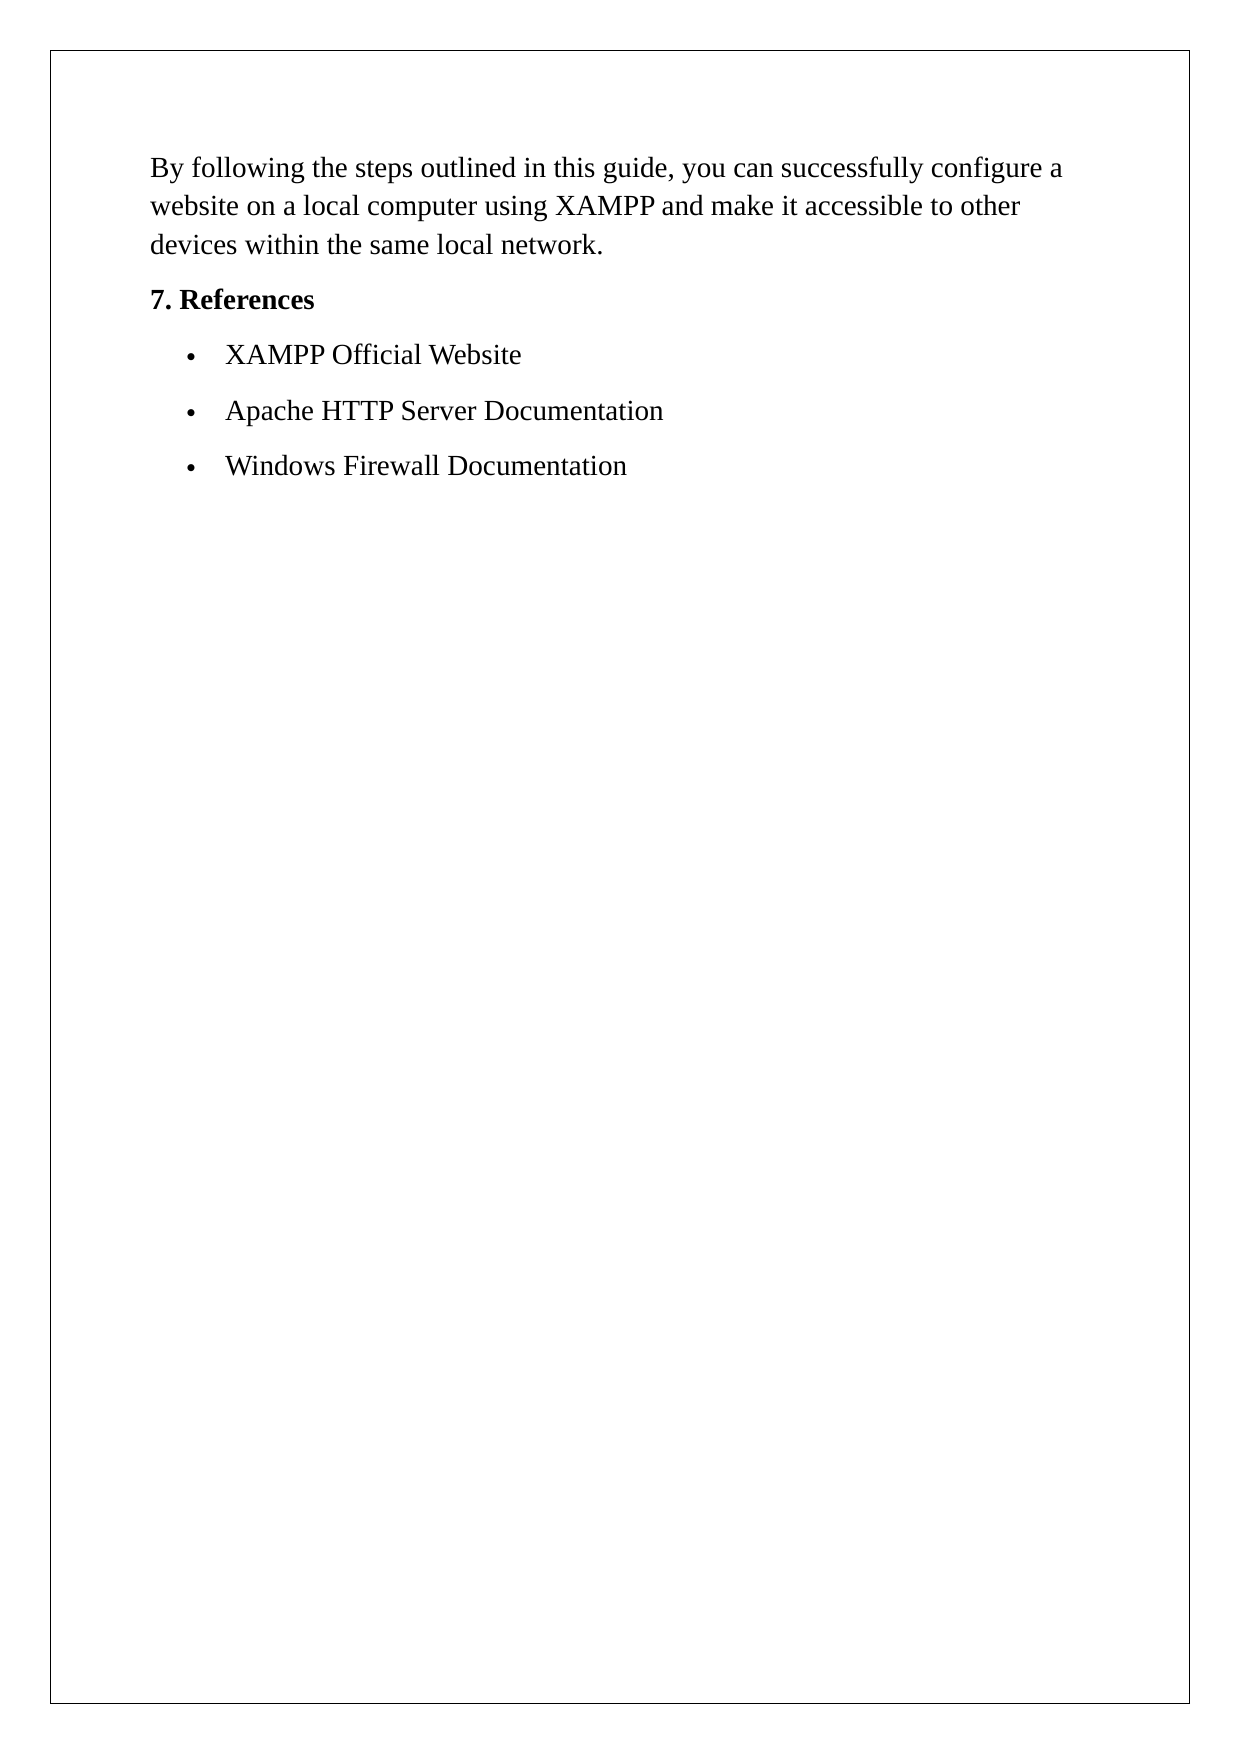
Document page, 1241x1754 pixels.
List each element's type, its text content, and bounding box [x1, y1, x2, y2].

text By following the steps outlined in this guide, you can successfully configure a website on a local computer using XAMPP and make it accessible to other devices within the same local network. [150, 150, 1090, 261]
list Windows Firewall Documentation [187, 448, 1090, 481]
list Apache HTTP Server Documentation [187, 393, 1090, 426]
list XAMPP Official Website [187, 337, 1090, 371]
text 7. References [150, 282, 1090, 316]
